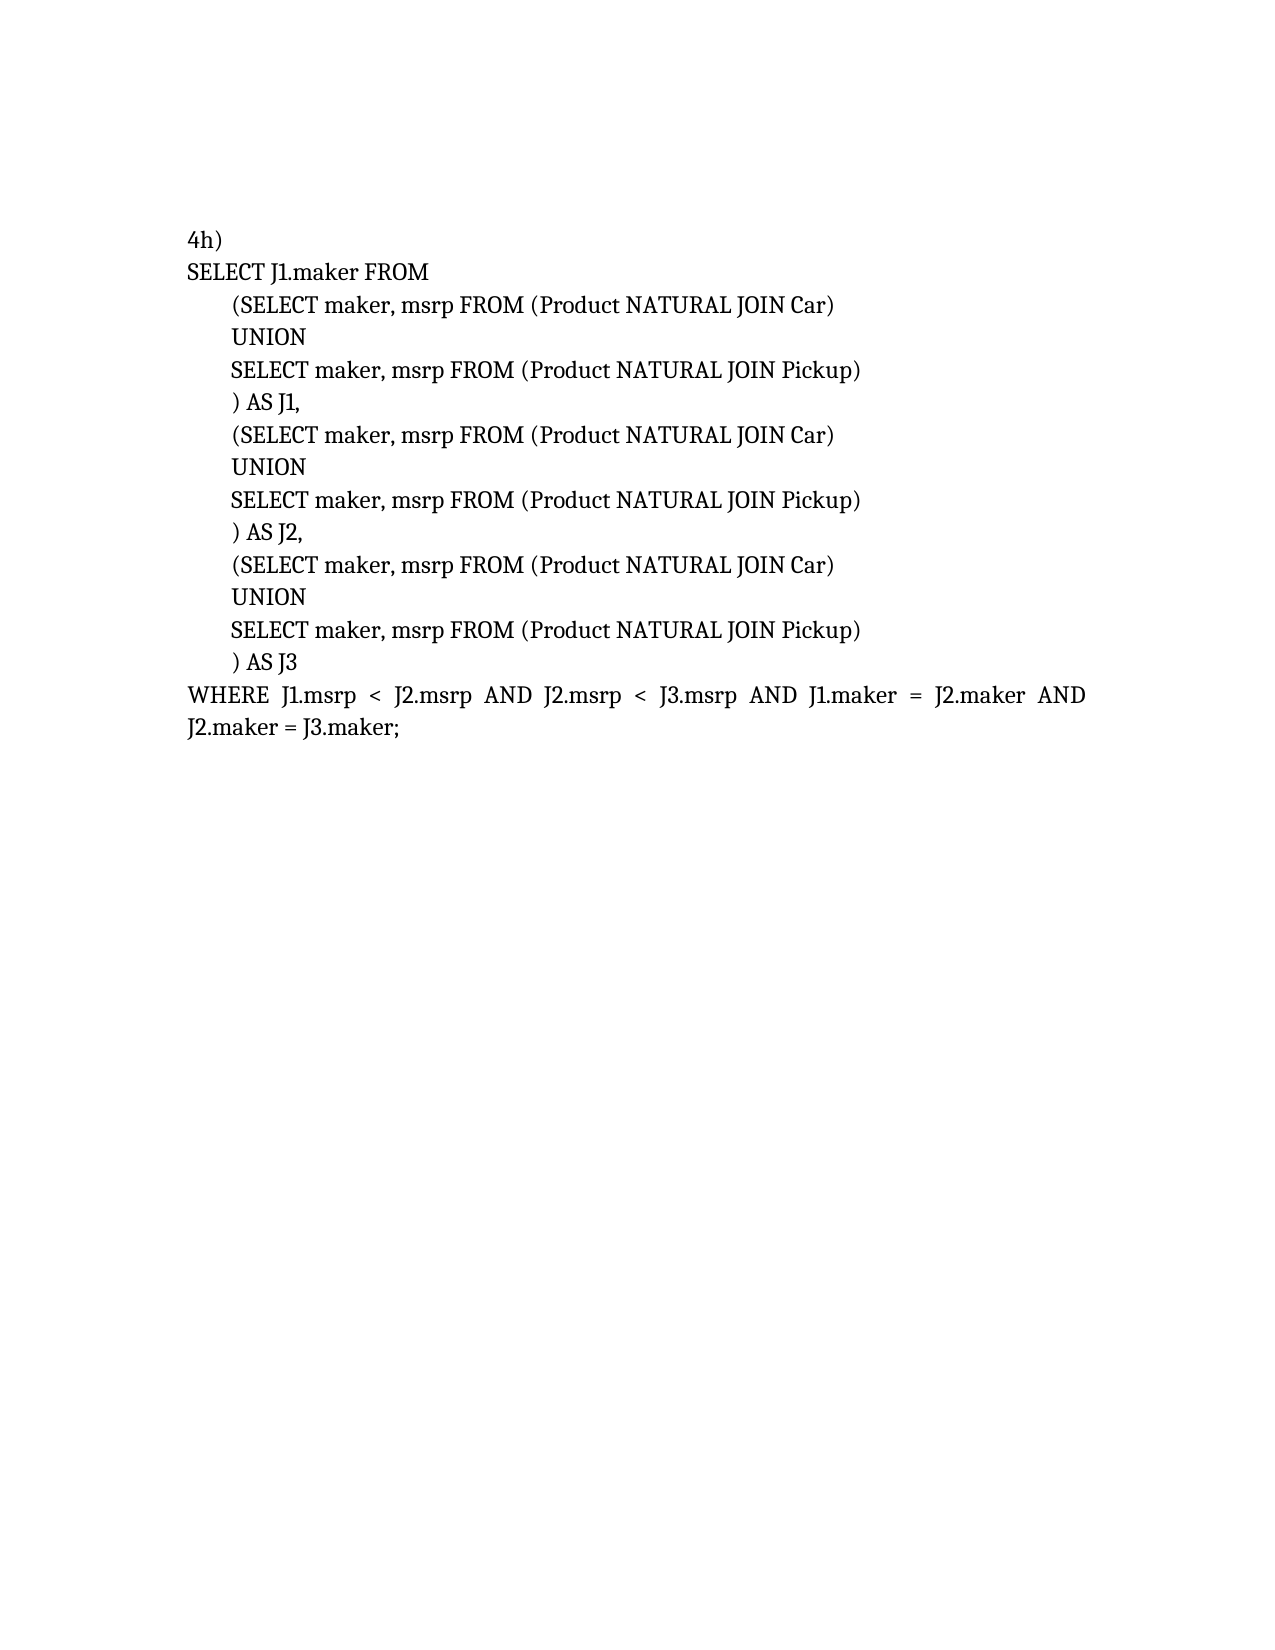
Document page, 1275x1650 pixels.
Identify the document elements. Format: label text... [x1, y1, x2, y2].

text SELECT maker, msrp FROM (Product NATURAL JOIN Pickup) [187, 484, 1087, 516]
text 4h) [187, 224, 1087, 256]
text ) AS J3 [187, 646, 1087, 679]
text UNION [187, 451, 1087, 484]
text (SELECT maker, msrp FROM (Product NATURAL JOIN Car) [187, 419, 1087, 451]
text UNION [187, 581, 1087, 614]
text WHERE J1.msrp < J2.msrp AND J2.msrp < J3.msrp AND J1.maker = J2.maker AND J2.maker = J3.maker; [187, 679, 1087, 744]
text ) AS J2, [187, 516, 1087, 549]
text (SELECT maker, msrp FROM (Product NATURAL JOIN Car) [187, 289, 1087, 321]
text SELECT maker, msrp FROM (Product NATURAL JOIN Pickup) [187, 614, 1087, 646]
text (SELECT maker, msrp FROM (Product NATURAL JOIN Car) [187, 549, 1087, 581]
text SELECT maker, msrp FROM (Product NATURAL JOIN Pickup) [187, 354, 1087, 386]
text SELECT J1.maker FROM [187, 256, 1087, 289]
text ) AS J1, [187, 386, 1087, 419]
text UNION [187, 321, 1087, 354]
